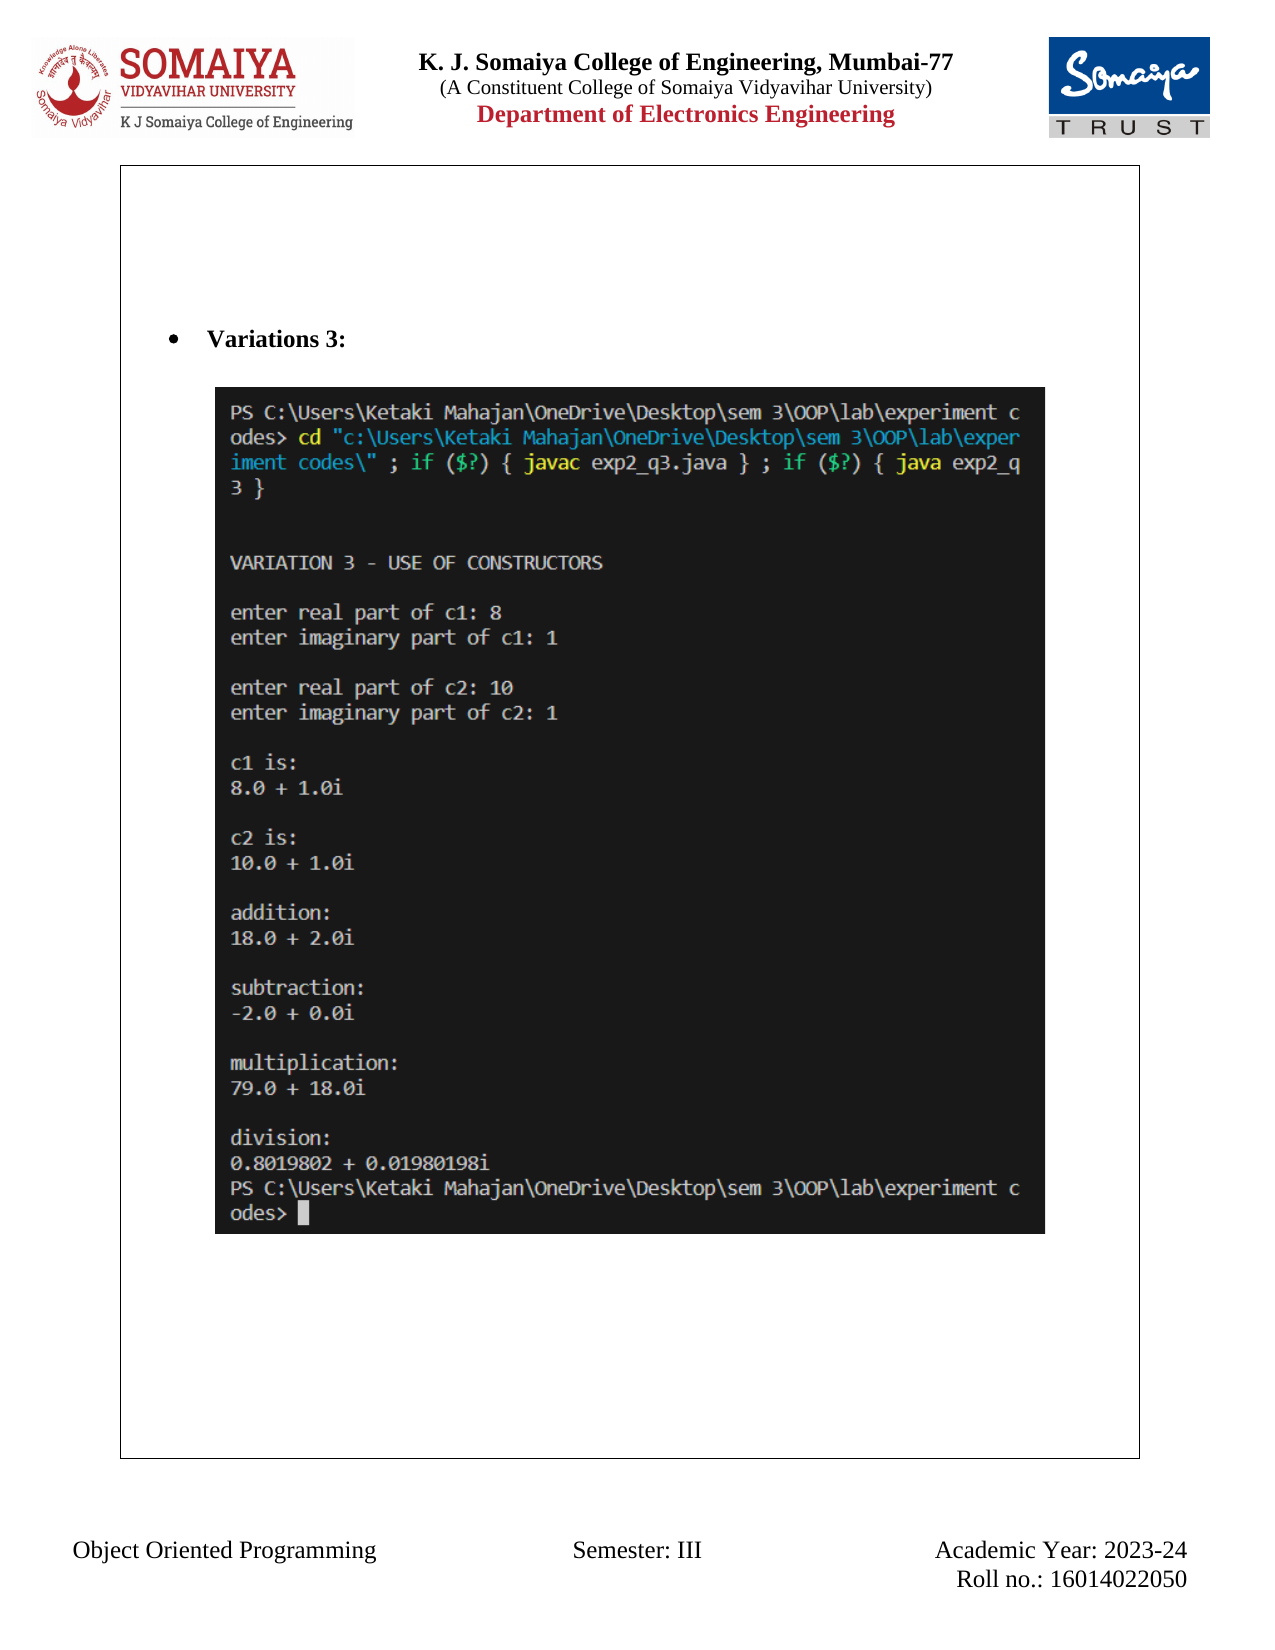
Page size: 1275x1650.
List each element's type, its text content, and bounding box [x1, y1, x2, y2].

table_cell Variations 1: Variations 2: Variations 3: Variations 4: Variations 5: [121, 166, 1139, 1457]
picture [1048, 37, 1210, 138]
picture [215, 387, 1045, 1234]
picture [31, 37, 356, 138]
